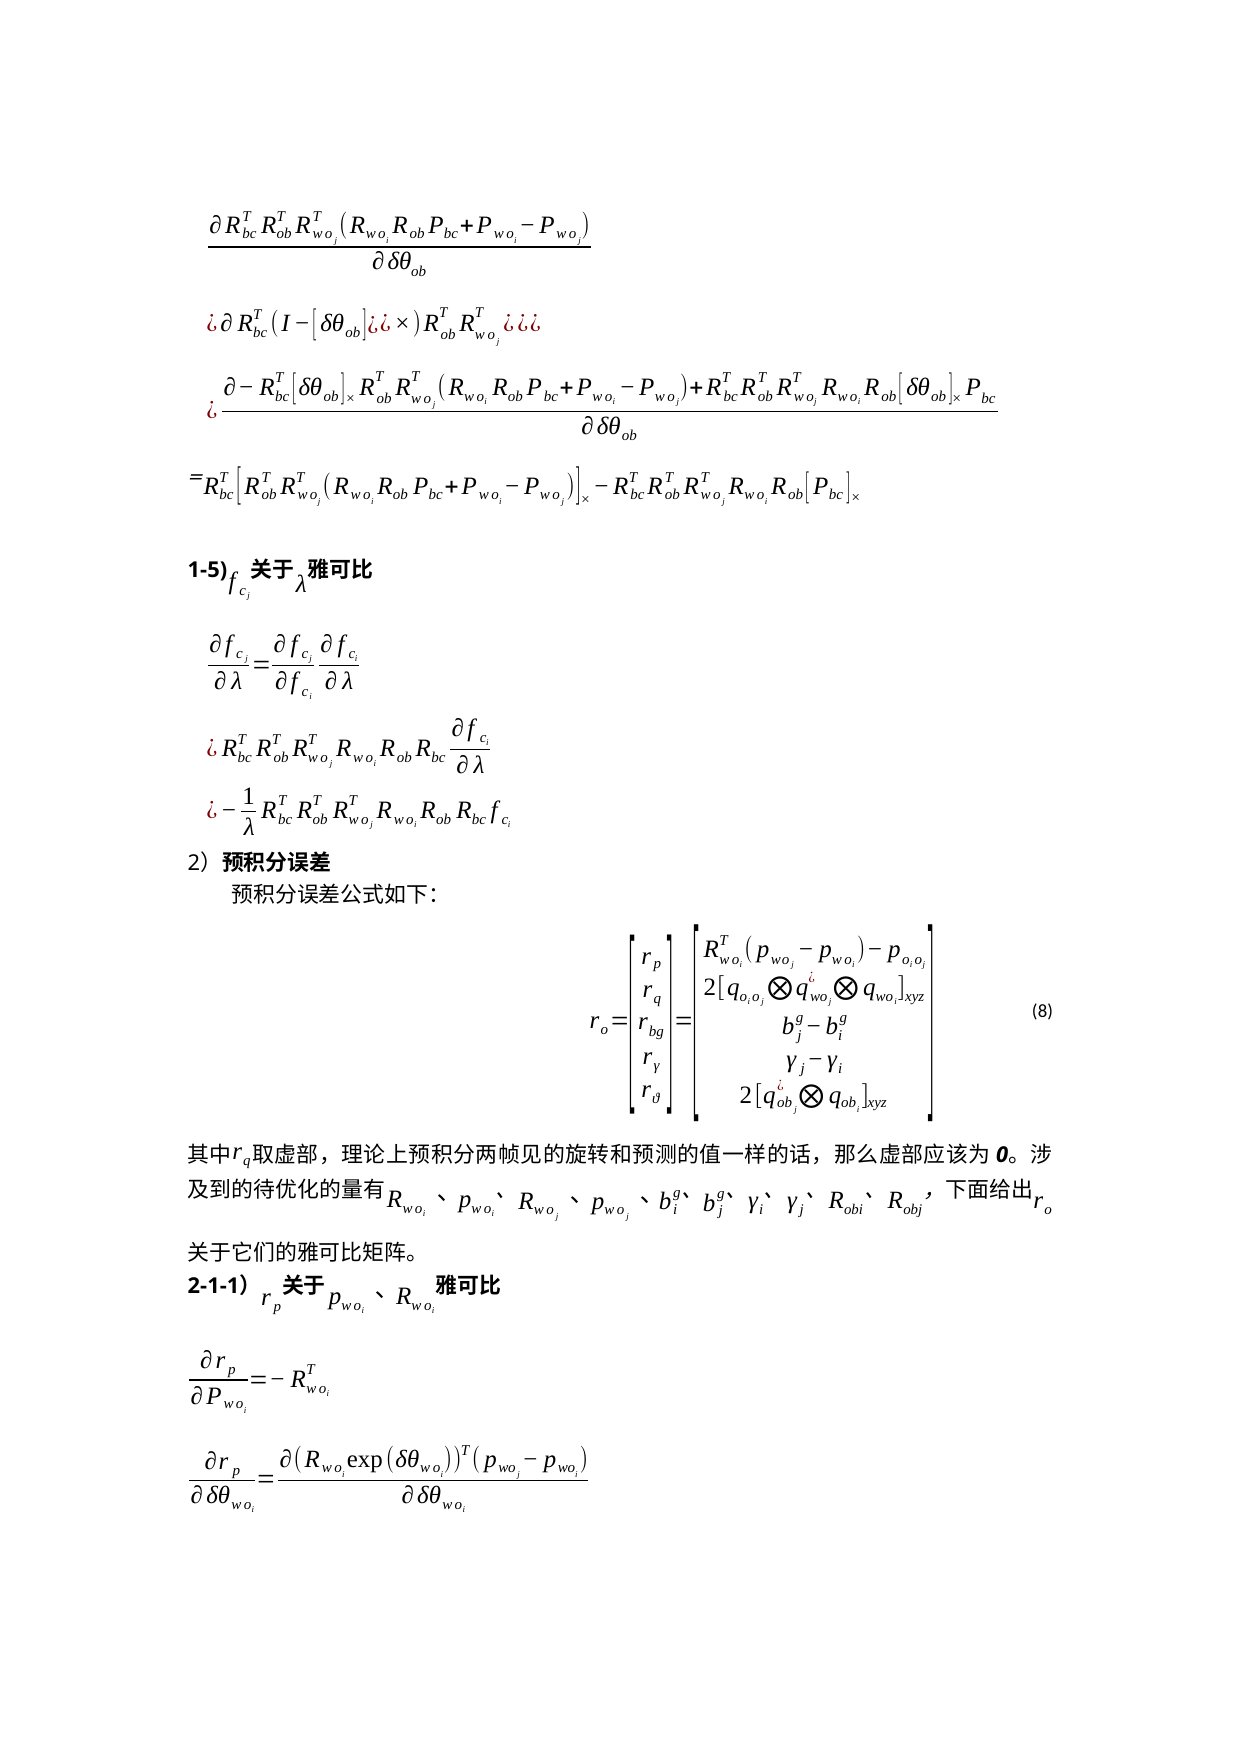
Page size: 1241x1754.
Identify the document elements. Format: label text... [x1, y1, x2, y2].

list 其中取虚部，理论上预积分两帧见的旋转和预测的值一样的话，那么虚部应该为0。涉及到的待优化的量有、、、、、、，下面给出关于它们的雅可比矩阵。 [187, 1137, 1053, 1267]
list = [187, 454, 1053, 519]
list (8) [187, 909, 1053, 1137]
list 1-5)关于雅可比 [187, 552, 1053, 617]
list 预积分误差 [187, 844, 1053, 877]
list 预积分误差公式如下： [187, 877, 1053, 909]
list 2-1-1）关于雅可比 [187, 1267, 1053, 1332]
